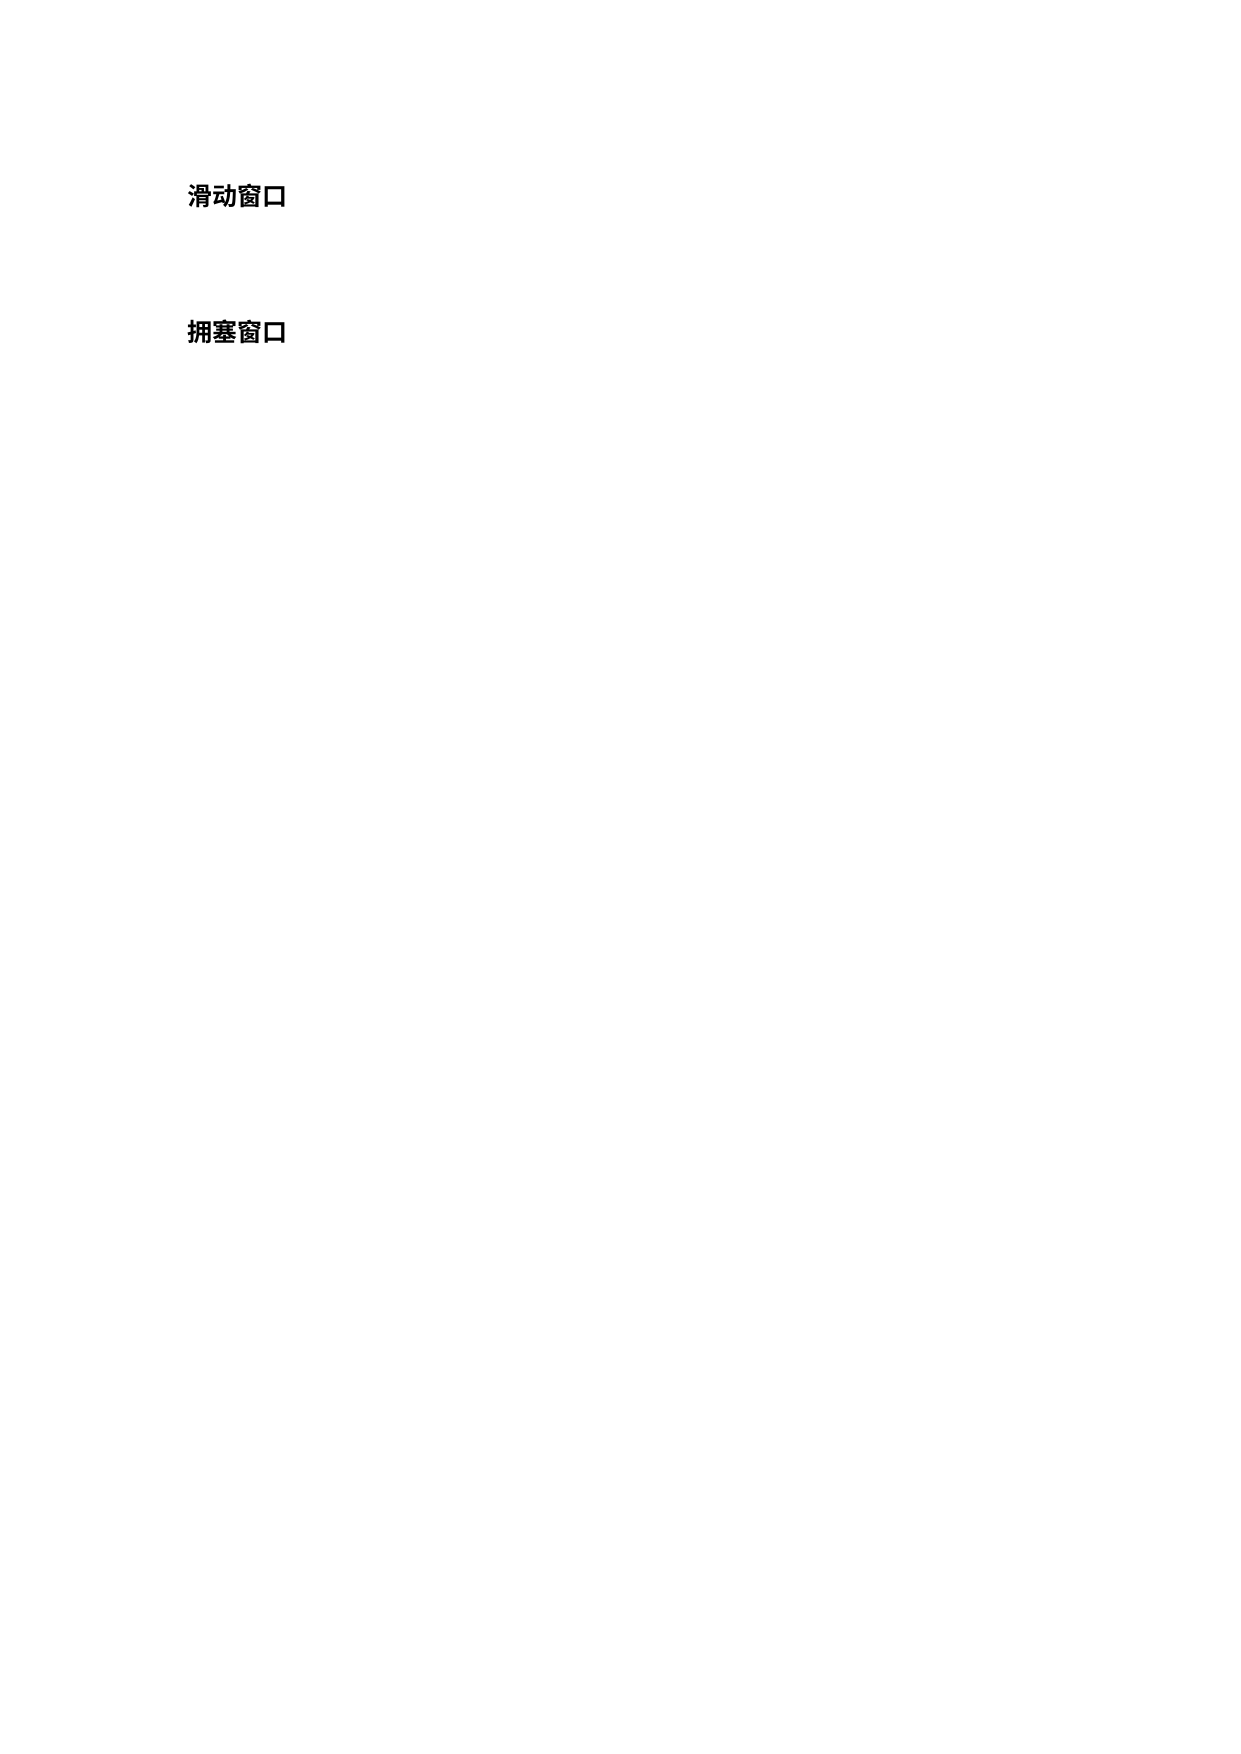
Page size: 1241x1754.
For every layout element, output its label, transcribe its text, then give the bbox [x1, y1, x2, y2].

subtitle 拥塞窗口 [187, 298, 1053, 363]
subtitle 滑动窗口 [187, 162, 1053, 227]
